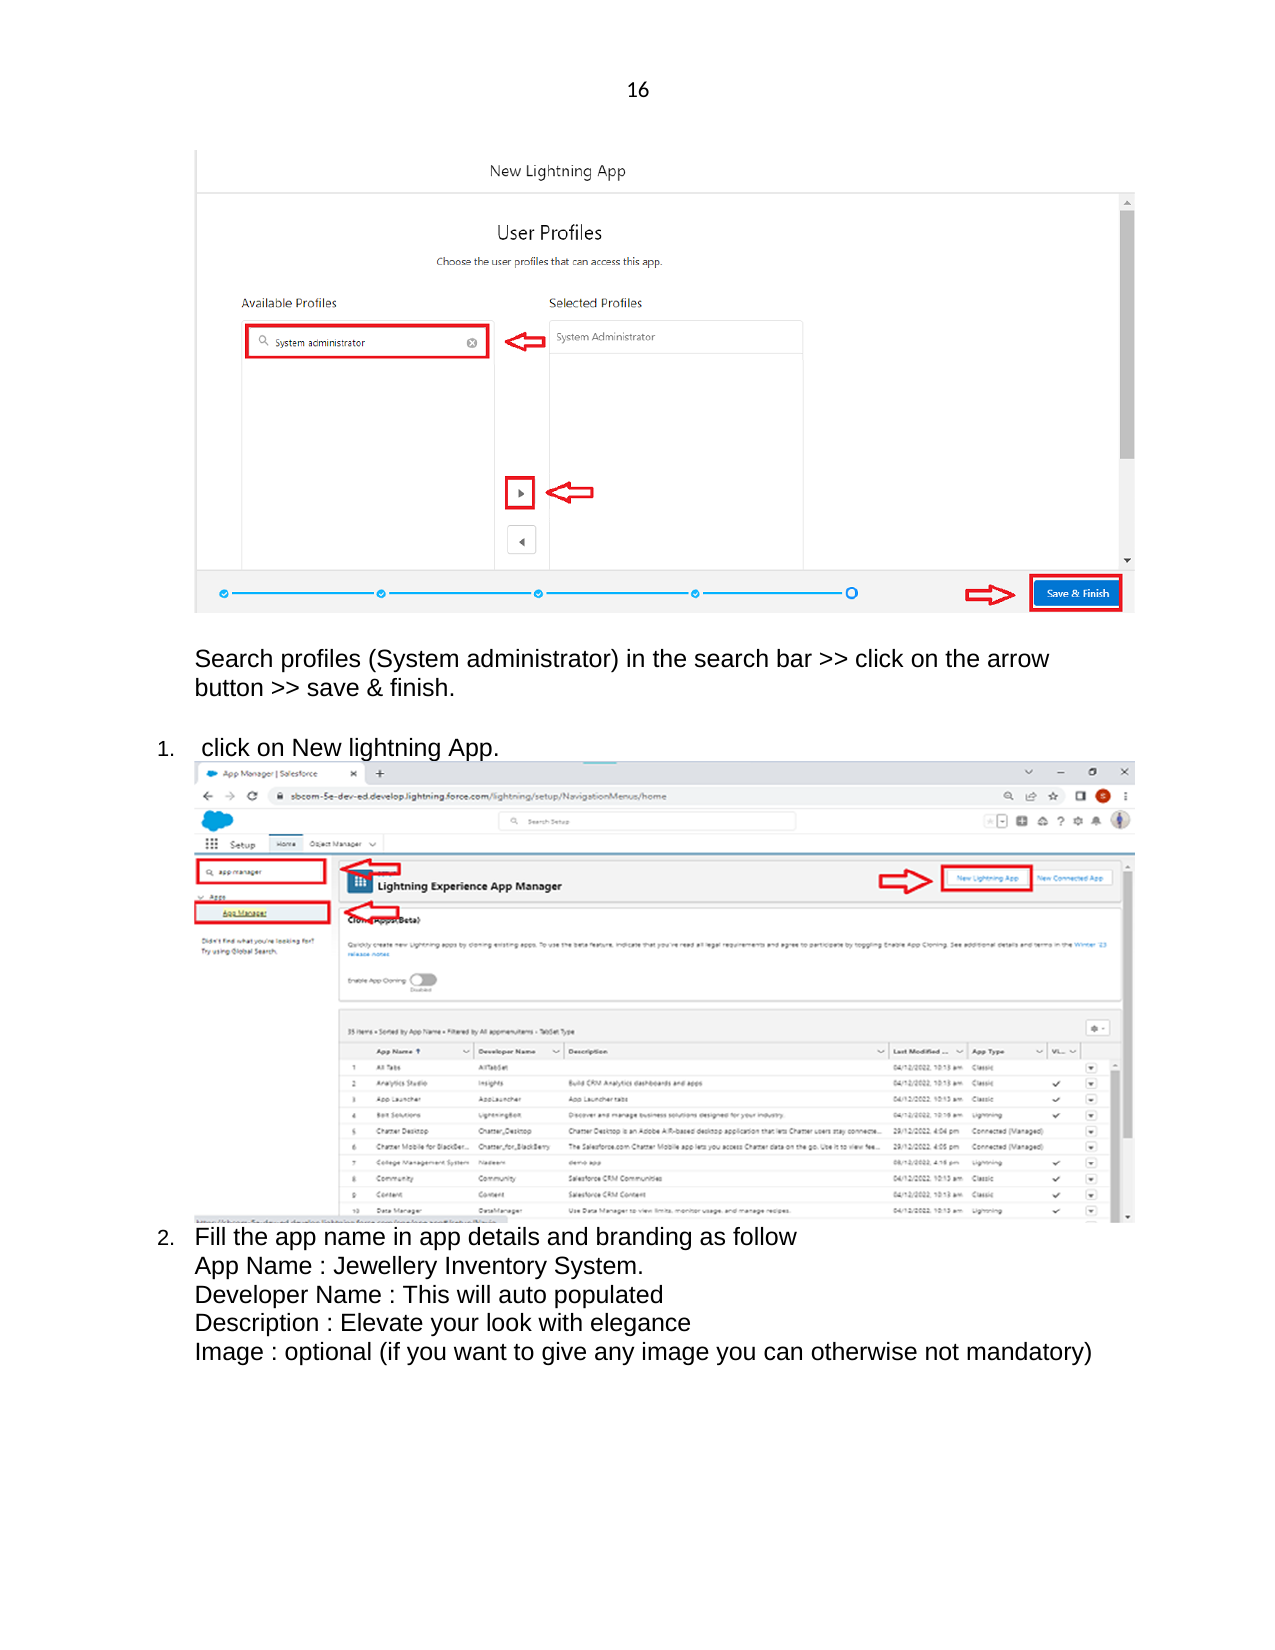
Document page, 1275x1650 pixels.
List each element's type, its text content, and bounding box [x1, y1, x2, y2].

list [157, 1222, 1125, 1366]
picture [194, 150, 1135, 613]
picture [194, 761, 1135, 1223]
text Search profiles (System administrator) in the search bar >> click on the arrow button >> save & finish. [194, 644, 1125, 701]
